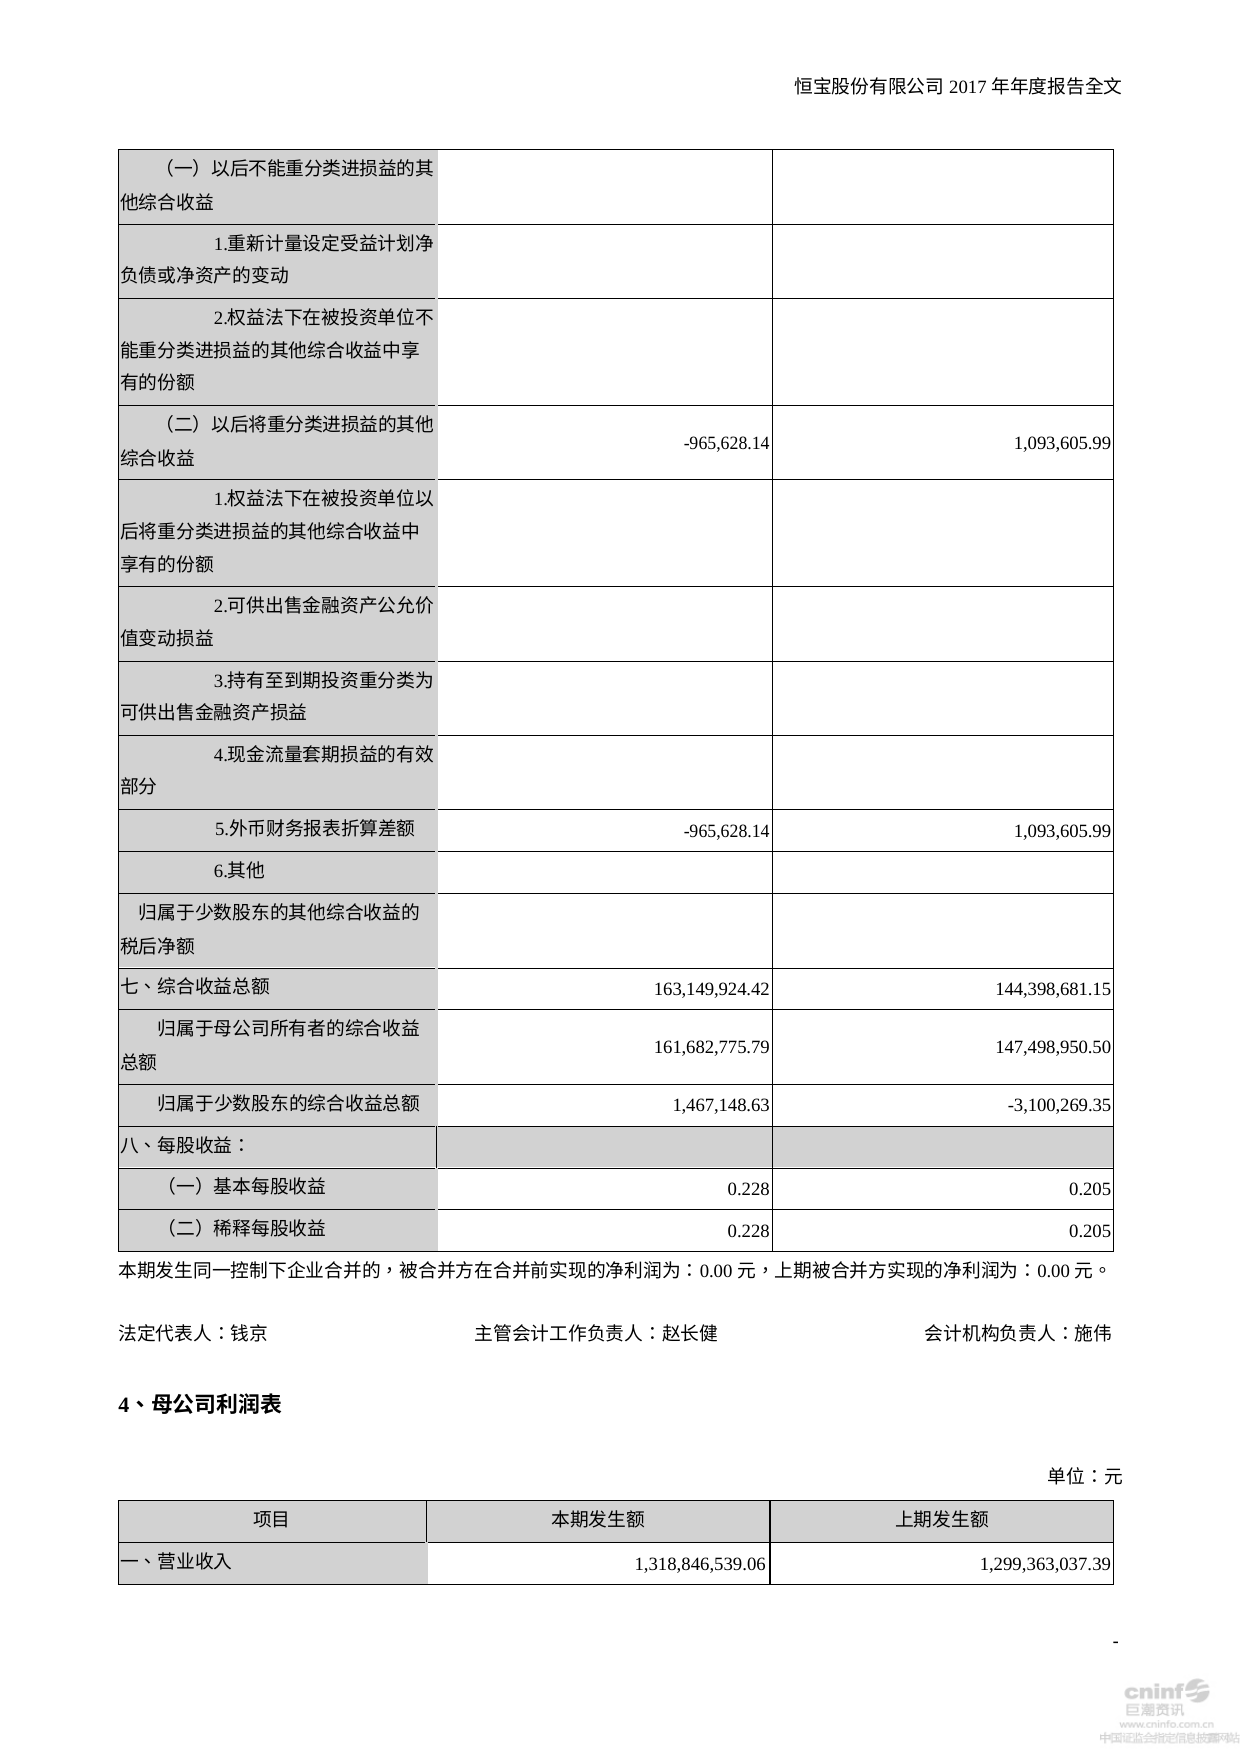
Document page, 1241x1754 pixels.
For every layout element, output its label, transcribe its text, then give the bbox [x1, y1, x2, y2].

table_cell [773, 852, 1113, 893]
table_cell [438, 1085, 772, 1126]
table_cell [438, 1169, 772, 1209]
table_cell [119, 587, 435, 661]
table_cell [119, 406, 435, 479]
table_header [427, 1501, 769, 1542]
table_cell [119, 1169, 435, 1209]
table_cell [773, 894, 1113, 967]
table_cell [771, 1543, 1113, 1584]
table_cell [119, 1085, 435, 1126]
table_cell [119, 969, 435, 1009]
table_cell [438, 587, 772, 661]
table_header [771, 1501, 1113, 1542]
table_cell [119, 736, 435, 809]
text 单位：元 [102, 1463, 1122, 1489]
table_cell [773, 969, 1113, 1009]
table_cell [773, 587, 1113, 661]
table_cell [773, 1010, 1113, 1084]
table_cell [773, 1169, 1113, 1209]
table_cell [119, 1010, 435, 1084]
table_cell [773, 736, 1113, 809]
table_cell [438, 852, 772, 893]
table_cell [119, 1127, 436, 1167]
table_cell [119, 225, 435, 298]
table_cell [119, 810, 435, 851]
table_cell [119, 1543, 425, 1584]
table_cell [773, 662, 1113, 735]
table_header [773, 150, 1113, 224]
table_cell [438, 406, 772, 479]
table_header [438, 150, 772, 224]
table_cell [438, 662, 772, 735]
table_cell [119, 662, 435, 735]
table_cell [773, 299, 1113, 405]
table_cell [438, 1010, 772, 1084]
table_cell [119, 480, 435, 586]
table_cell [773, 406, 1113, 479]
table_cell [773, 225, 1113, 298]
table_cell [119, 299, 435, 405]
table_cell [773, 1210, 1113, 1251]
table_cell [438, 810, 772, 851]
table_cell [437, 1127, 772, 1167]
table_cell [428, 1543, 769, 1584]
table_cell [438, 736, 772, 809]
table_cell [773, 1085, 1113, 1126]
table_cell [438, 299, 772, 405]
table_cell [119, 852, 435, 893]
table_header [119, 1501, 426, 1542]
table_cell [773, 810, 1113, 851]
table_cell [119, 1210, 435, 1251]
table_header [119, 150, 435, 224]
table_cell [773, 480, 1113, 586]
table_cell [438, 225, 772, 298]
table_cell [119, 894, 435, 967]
text 本期发生同一控制下企业合并的，被合并方在合并前实现的净利润为：0.00 元，上期被合并方实现的净利润为：0.00 元。 法定代表人：钱京 主管会计工作负责人：赵长健 会计机构负责人：施伟 4、母公司利润表 [118, 1258, 1112, 1419]
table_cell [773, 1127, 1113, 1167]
picture [1099, 1673, 1241, 1754]
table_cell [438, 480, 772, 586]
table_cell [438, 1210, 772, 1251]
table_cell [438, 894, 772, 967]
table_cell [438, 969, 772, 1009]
